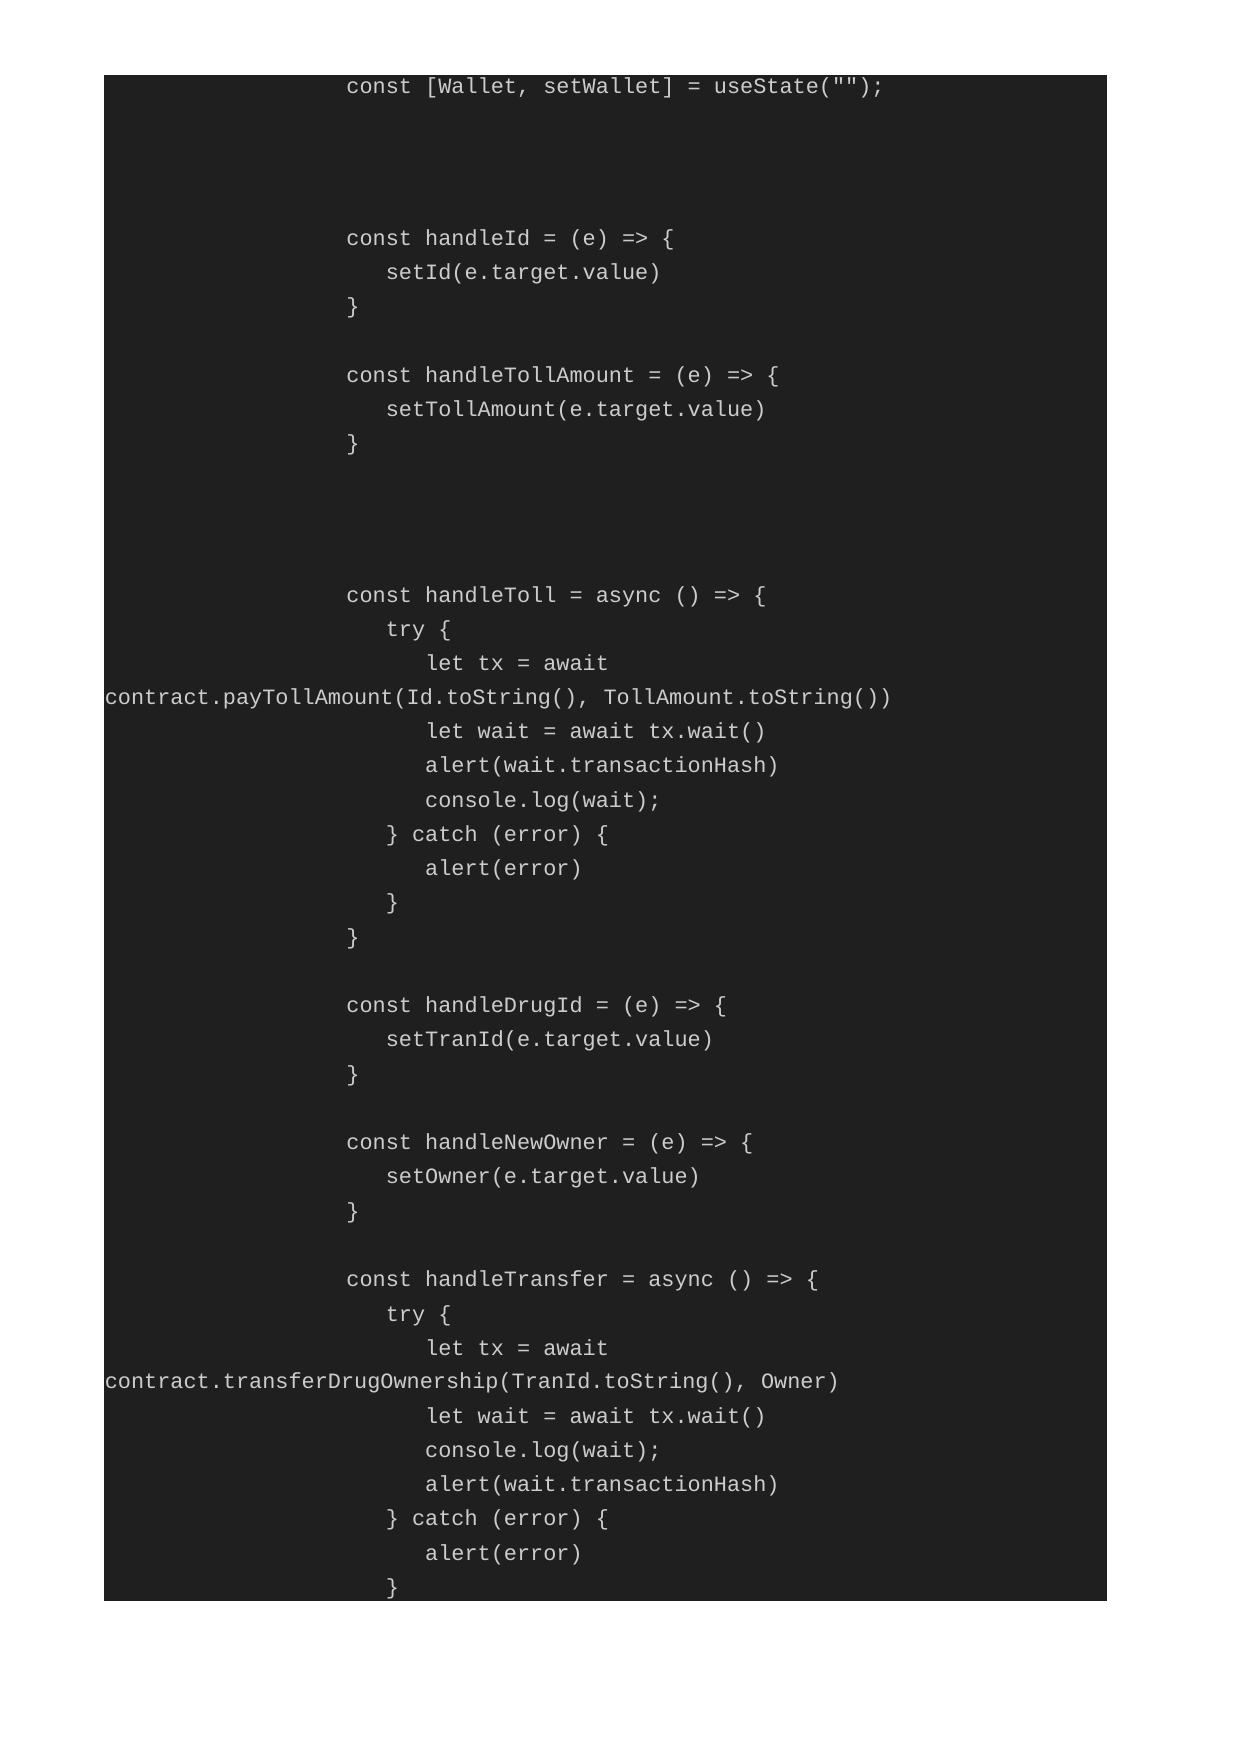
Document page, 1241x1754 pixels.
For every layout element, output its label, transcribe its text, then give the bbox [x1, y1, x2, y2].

text } [104, 892, 1107, 916]
text const handleNewOwner = (e) => { [104, 1131, 1107, 1156]
text alert(error) [104, 857, 1107, 882]
text } catch (error) { [104, 823, 1107, 848]
text console.log(wait); [104, 1439, 1107, 1464]
text const [Wallet, setWallet] = useState(""); [104, 75, 1107, 100]
text } [104, 926, 1107, 951]
text try { [104, 618, 1107, 643]
text const handleTransfer = async () => { [104, 1268, 1107, 1293]
text } [104, 432, 1107, 457]
text const handleId = (e) => { [104, 227, 1107, 251]
text const handleToll = async () => { [104, 584, 1107, 609]
text } [104, 1200, 1107, 1225]
text setTranId(e.target.value) [104, 1029, 1107, 1053]
text const handleTollAmount = (e) => { [104, 364, 1107, 388]
text let tx = await contract.transferDrugOwnership(TranId.toString(), Owner) [104, 1337, 1107, 1395]
text let tx = await contract.payTollAmount(Id.toString(), TollAmount.toString()) [104, 652, 1107, 711]
text } catch (error) { [104, 1508, 1107, 1532]
text alert(wait.transactionHash) [104, 1473, 1107, 1498]
text console.log(wait); [104, 789, 1107, 813]
text } [104, 1576, 1107, 1601]
text let wait = await tx.wait() [104, 1405, 1107, 1429]
text alert(error) [104, 1542, 1107, 1567]
text try { [104, 1303, 1107, 1328]
text const handleDrugId = (e) => { [104, 994, 1107, 1019]
text setId(e.target.value) [104, 261, 1107, 286]
text setTollAmount(e.target.value) [104, 398, 1107, 423]
text let wait = await tx.wait() [104, 720, 1107, 745]
text alert(wait.transactionHash) [104, 754, 1107, 779]
text } [104, 1063, 1107, 1088]
text } [104, 295, 1107, 320]
text setOwner(e.target.value) [104, 1166, 1107, 1191]
